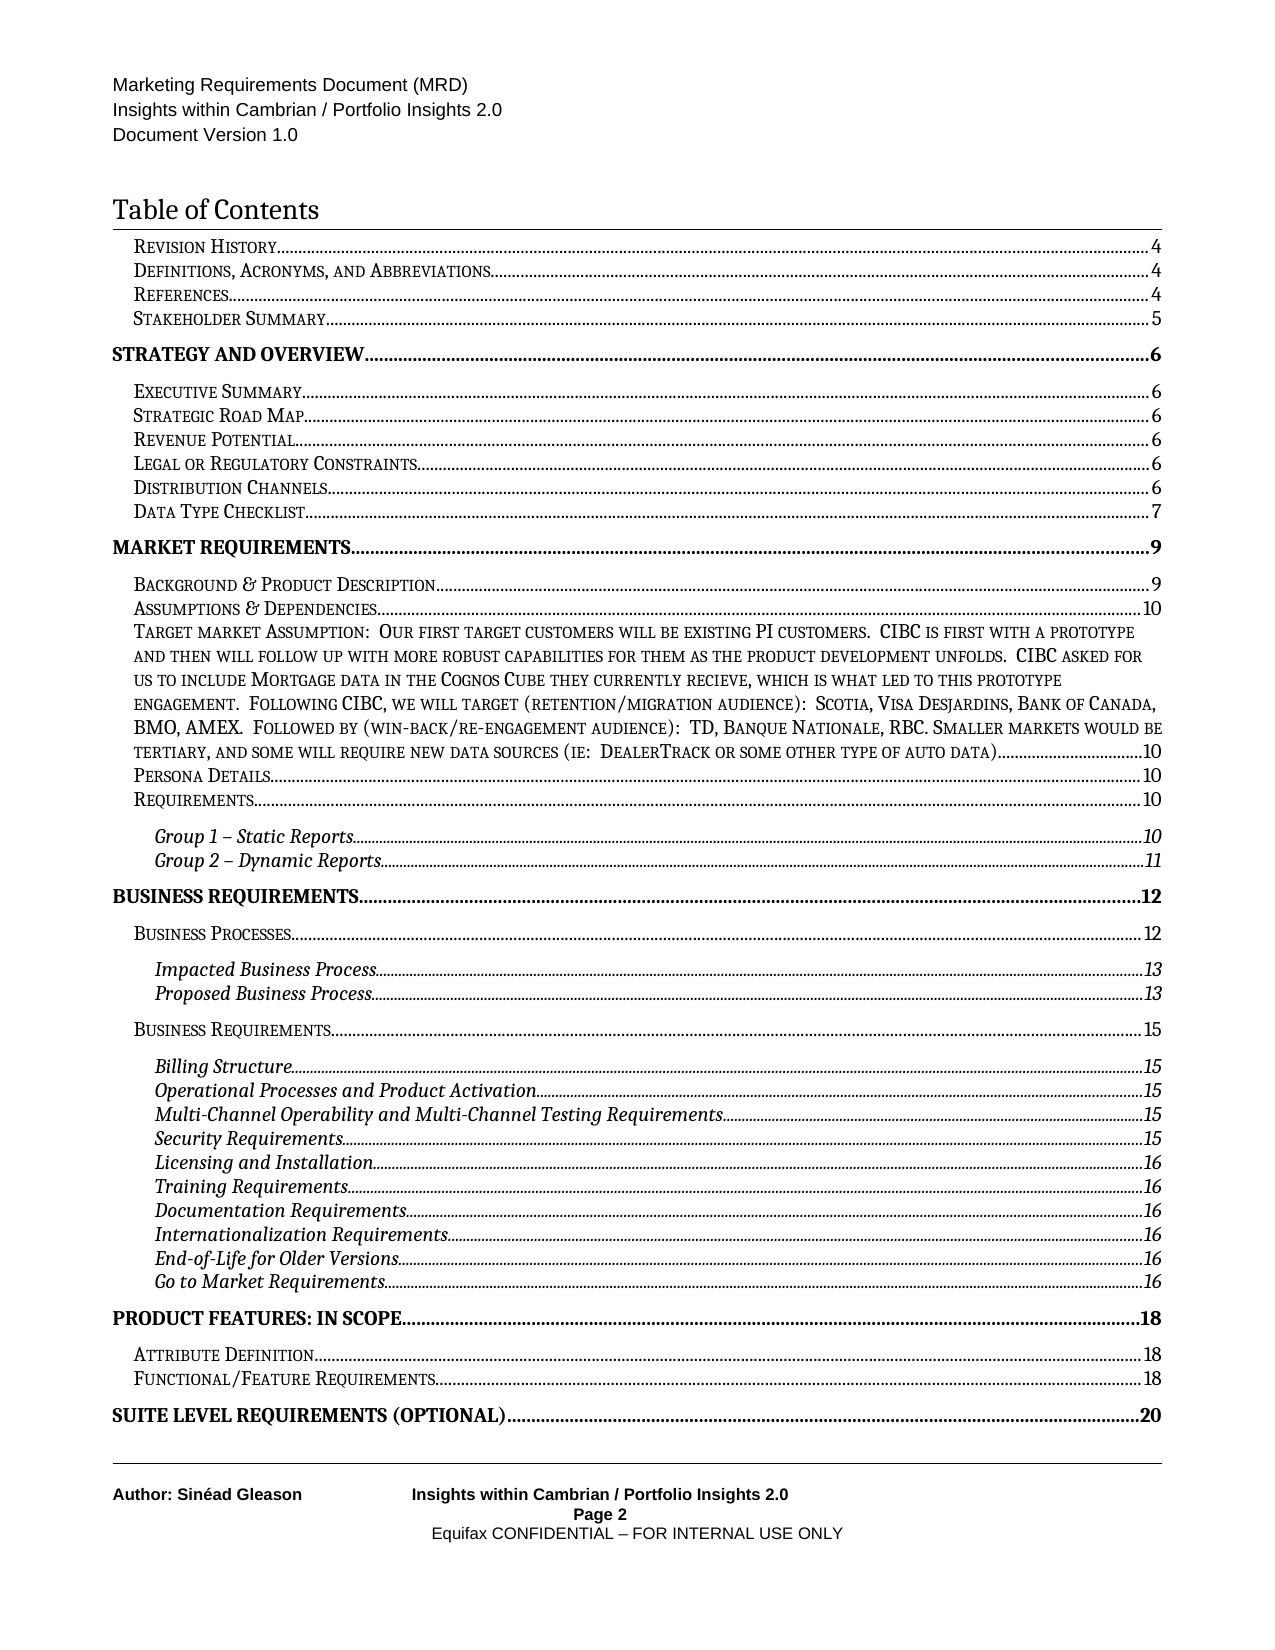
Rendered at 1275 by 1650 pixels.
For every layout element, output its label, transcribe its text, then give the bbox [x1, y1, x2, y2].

text Business Processes 12 [133, 921, 1162, 945]
text Proposed Business Process 13 [154, 982, 1162, 1006]
text Business Requirements 15 [133, 1018, 1162, 1042]
text Group 1 – Static Reports 10 [154, 824, 1162, 848]
text Target market Assumption: Our first target customers will be existing PI customers. CIBC is first with a prototype and then will follow up with more robust capabilities for them as the product development unfolds. CIBC asked for us to include Mortgage data in the Cognos Cube they currently recieve, which is what led to this prototype engagement. Following CIBC, we will target (retention/migration audience): Scotia, Visa Desjardins, Bank of Canada, BMO, AMEX. Followed by (win-back/re-engagement audience): TD, Banque Nationale, RBC. Smaller markets would be tertiary, and some will require new data sources (ie: DealerTrack or some other type of auto data). 10 [133, 620, 1162, 764]
text Functional/Feature Requirements 18 [133, 1367, 1162, 1391]
text Security Requirements 15 [154, 1126, 1162, 1150]
text References 4 [133, 283, 1162, 307]
text Multi-Channel Operability and Multi-Channel Testing Requirements 15 [154, 1102, 1162, 1126]
text Revenue Potential 6 [133, 427, 1162, 451]
text Executive Summary 6 [133, 379, 1162, 403]
text Go to Market Requirements 16 [154, 1270, 1162, 1294]
text Strategy and Overview 6 [112, 343, 1162, 367]
text Persona Details 10 [133, 764, 1162, 788]
subtitle Table of Contents [112, 193, 1162, 230]
text Impacted Business Process 13 [154, 958, 1162, 982]
text Legal or Regulatory Constraints 6 [133, 451, 1162, 475]
text Data Type Checklist 7 [133, 499, 1162, 523]
text End-of-Life for Older Versions 16 [154, 1246, 1162, 1270]
text Assumptions & Dependencies 10 [133, 596, 1162, 620]
text Operational Processes and Product Activation 15 [154, 1078, 1162, 1102]
text Billing Structure 15 [154, 1054, 1162, 1078]
text Attribute Definition 18 [133, 1343, 1162, 1367]
text Revision History 4 [133, 235, 1162, 259]
text Stakeholder Summary 5 [133, 307, 1162, 331]
text Distribution Channels 6 [133, 475, 1162, 499]
text Definitions, Acronyms, and Abbreviations 4 [133, 259, 1162, 283]
text Training Requirements 16 [154, 1174, 1162, 1198]
text Business Requirements 12 [112, 885, 1162, 909]
text Product Features: In Scope 18 [112, 1307, 1162, 1331]
text Documentation Requirements 16 [154, 1198, 1162, 1222]
text Group 2 – Dynamic Reports 11 [154, 848, 1162, 872]
text Suite Level Requirements (Optional) 20 [112, 1403, 1162, 1427]
text Background & Product Description 9 [133, 572, 1162, 596]
text Internationalization Requirements 16 [154, 1222, 1162, 1246]
text Strategic Road Map 6 [133, 403, 1162, 427]
text Requirements 10 [133, 788, 1162, 812]
text Licensing and Installation 16 [154, 1150, 1162, 1174]
text Market Requirements 9 [112, 536, 1162, 560]
